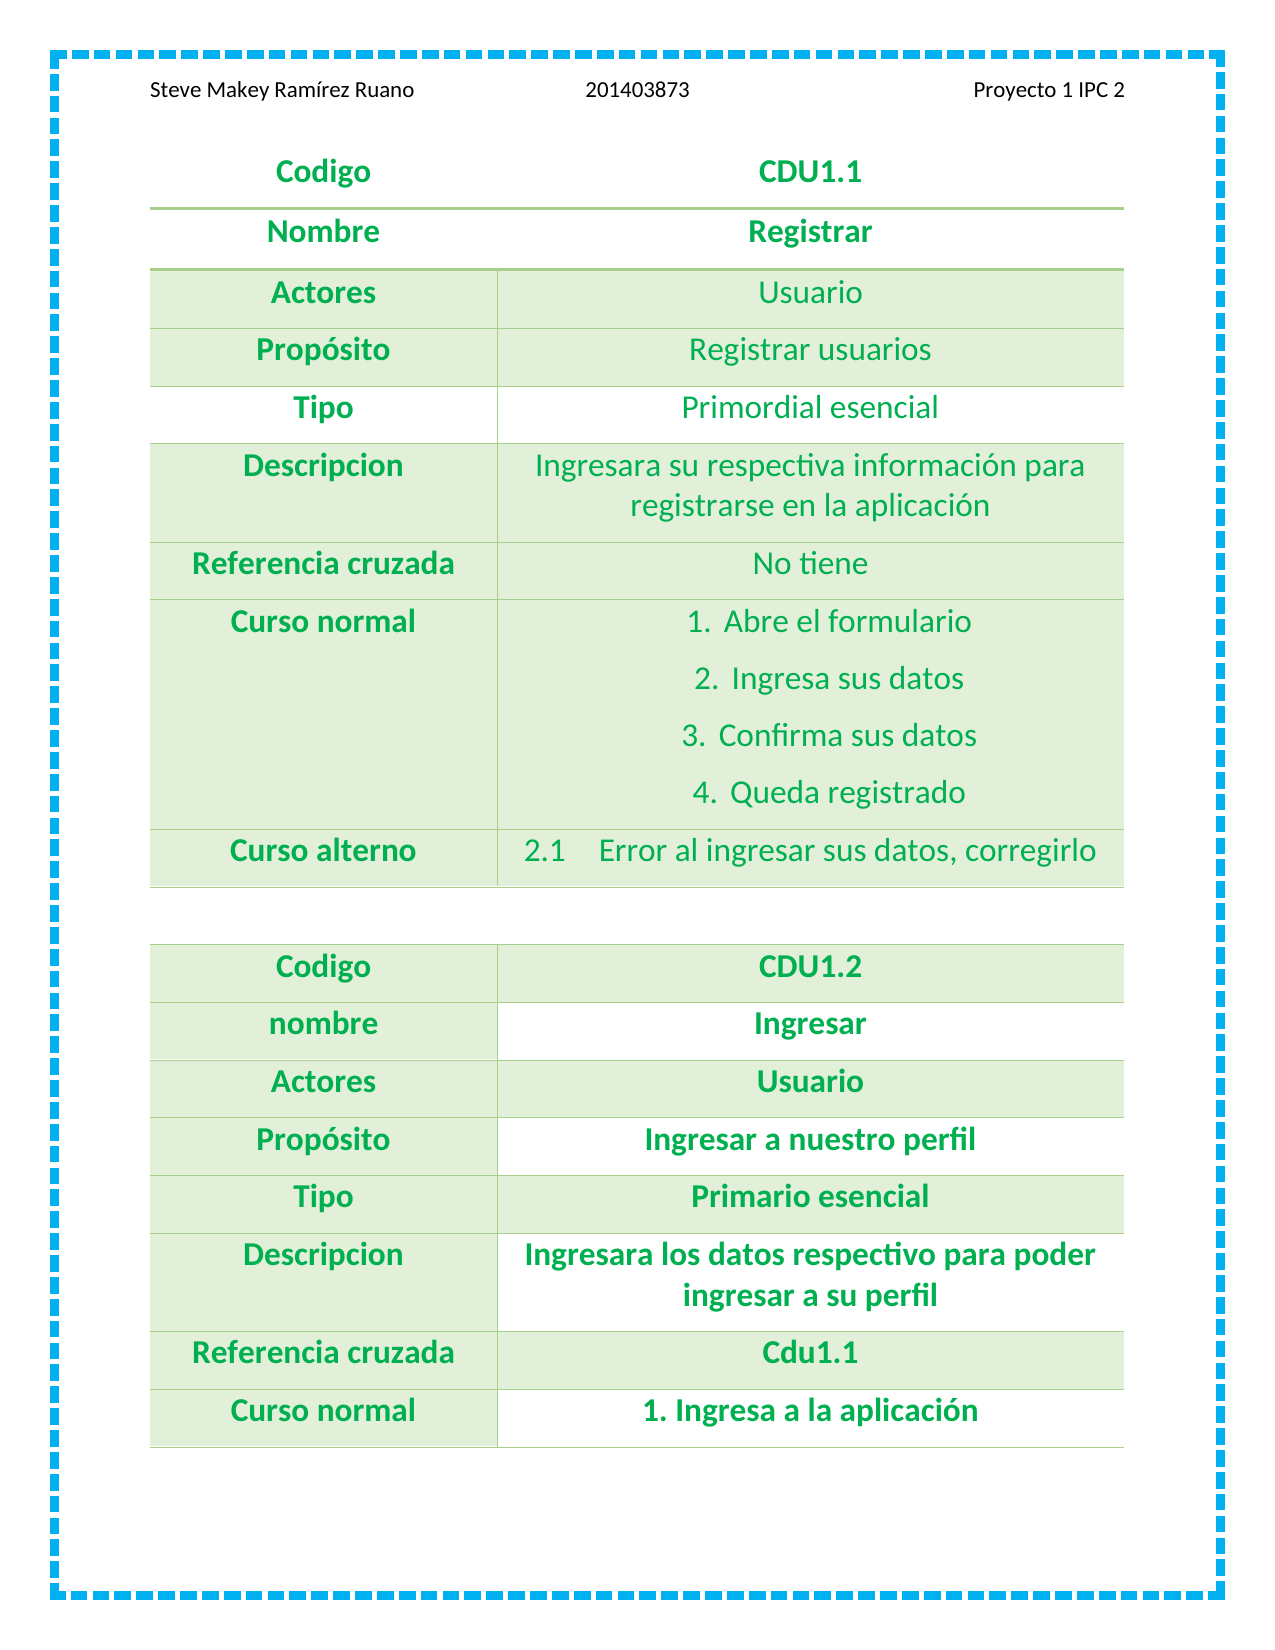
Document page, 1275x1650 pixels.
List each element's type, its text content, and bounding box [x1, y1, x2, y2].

table_cell Curso normal [150, 600, 497, 829]
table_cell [498, 1390, 1124, 1446]
table_cell Abre el formulario Ingresa sus datos Confirma sus datos Queda registrado [498, 600, 1124, 829]
table_cell Descripcion [150, 1234, 497, 1331]
table_cell No tiene [498, 543, 1124, 599]
table_cell Nombre [150, 210, 497, 267]
table_cell Tipo [150, 1176, 497, 1233]
table_cell Actores [150, 1061, 497, 1117]
table_cell Ingresar [498, 1003, 1124, 1059]
table_cell Ingresara los datos respectivo para poder ingresar a su perfil [498, 1234, 1124, 1331]
table_header CDU1.1 [497, 150, 1124, 207]
table_cell Ingresar a nuestro perfil [498, 1118, 1124, 1175]
table_cell Propósito [150, 329, 497, 386]
table_cell Ingresara su respectiva información para registrarse en la aplicación [498, 444, 1124, 542]
table_cell Primario esencial [498, 1176, 1124, 1233]
table_cell Cdu1.1 [498, 1332, 1124, 1389]
table_cell Registrar usuarios [498, 329, 1124, 386]
table_cell Primordial esencial [498, 387, 1124, 443]
table_cell Usuario [498, 271, 1124, 328]
table_header Codigo [150, 150, 497, 207]
table_cell Curso normal [150, 1390, 497, 1446]
table_cell Referencia cruzada [150, 543, 497, 599]
table_cell Referencia cruzada [150, 1332, 497, 1389]
table_cell Descripcion [150, 444, 497, 542]
table_cell Tipo [150, 387, 497, 443]
table_cell Usuario [498, 1061, 1124, 1117]
table_header CDU1.2 [498, 945, 1124, 1002]
table_cell Propósito [150, 1118, 497, 1175]
table_cell Actores [150, 271, 497, 328]
table_header Codigo [150, 945, 497, 1002]
table_cell nombre [150, 1003, 497, 1059]
table_cell Curso alterno [150, 830, 497, 886]
table_cell Error al ingresar sus datos, corregirlo [498, 830, 1124, 886]
table_cell Registrar [497, 210, 1124, 267]
